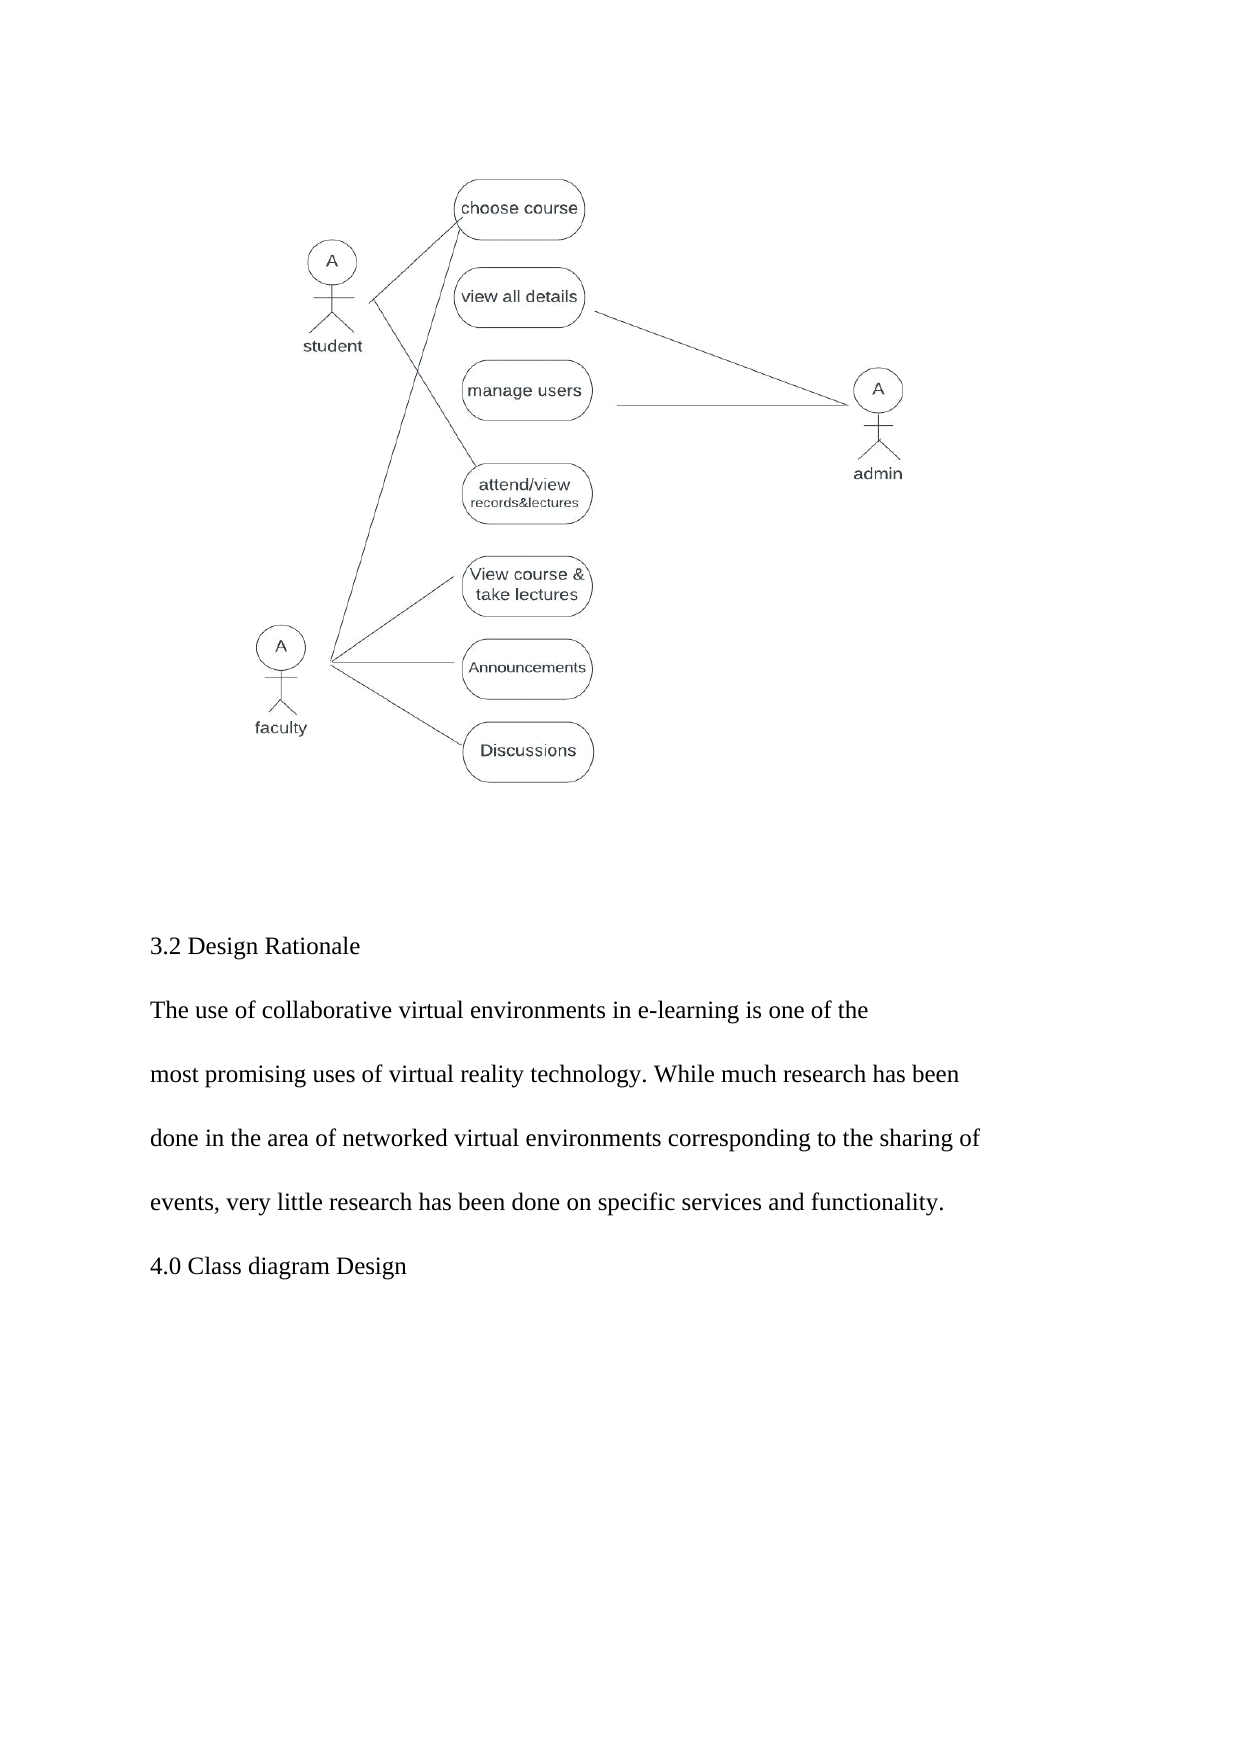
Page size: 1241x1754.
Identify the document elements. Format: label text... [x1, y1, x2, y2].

text The use of collaborative virtual environments in e-learning is one of the [150, 995, 1090, 1024]
picture [150, 150, 1008, 812]
text 3.2 Design Rationale [150, 931, 1090, 960]
text done in the area of networked virtual environments corresponding to the sharing of [150, 1123, 1090, 1152]
text 4.0 Class diagram Design [150, 1251, 1090, 1280]
text events, very little research has been done on specific services and functionality. [150, 1187, 1090, 1216]
text most promising uses of virtual reality technology. While much research has been [150, 1059, 1090, 1088]
